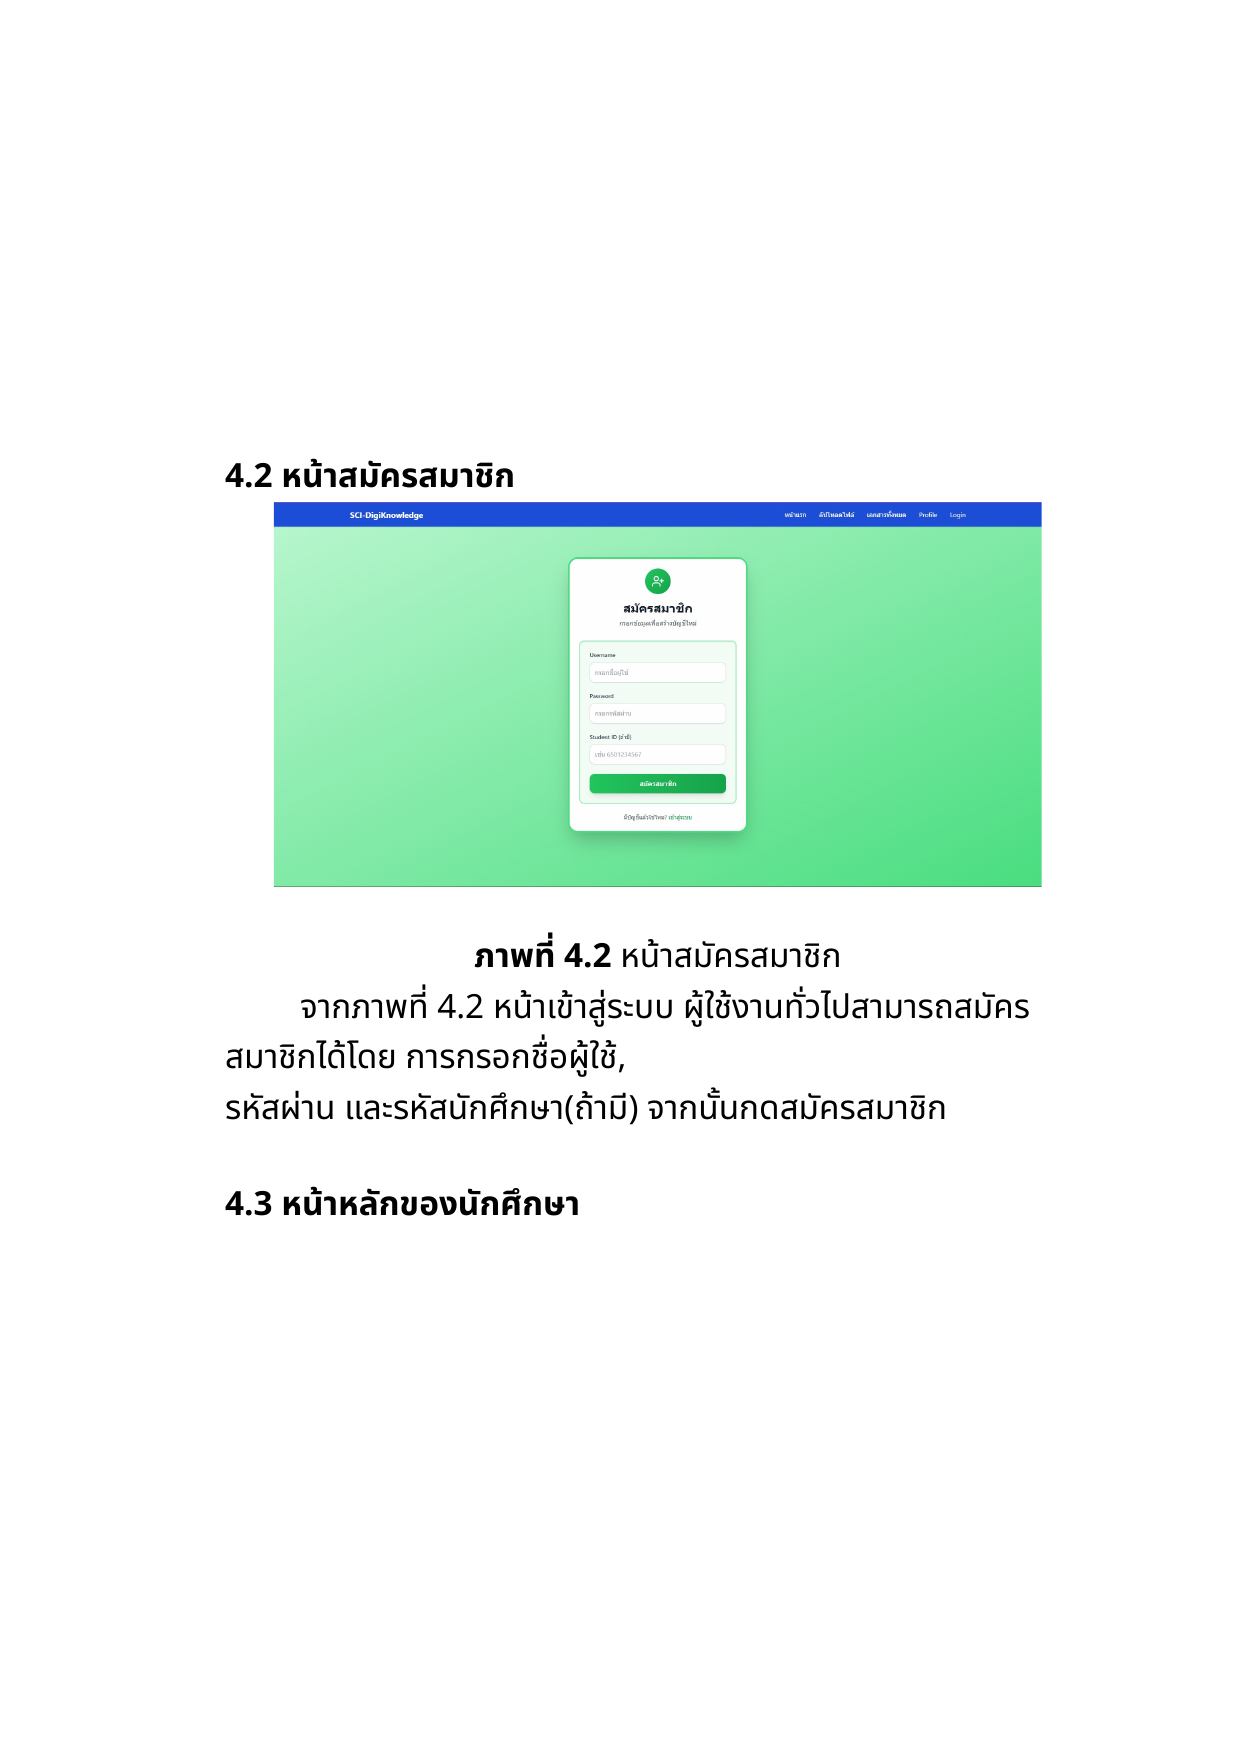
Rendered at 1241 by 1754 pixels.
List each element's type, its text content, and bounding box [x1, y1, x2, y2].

text จากภาพที่ 4.2 หน้าเข้าสู่ระบบ ผู้ใช้งานทั่วไปสามารถสมัครสมาชิกได้โดย การกรอกชื่อผู้ใช้, [225, 983, 1090, 1084]
text 4.3 หน้าหลักของนักศึกษา [225, 1180, 1090, 1231]
text 4.2 หน้าสมัครสมาชิก [225, 452, 1090, 503]
text ภาพที่ 4.2 หน้าสมัครสมาชิก [225, 932, 1090, 983]
picture [273, 502, 1042, 887]
text รหัสผ่าน และรหัสนักศึกษา(ถ้ามี) จากนั้นกดสมัครสมาชิก [225, 1084, 1090, 1134]
